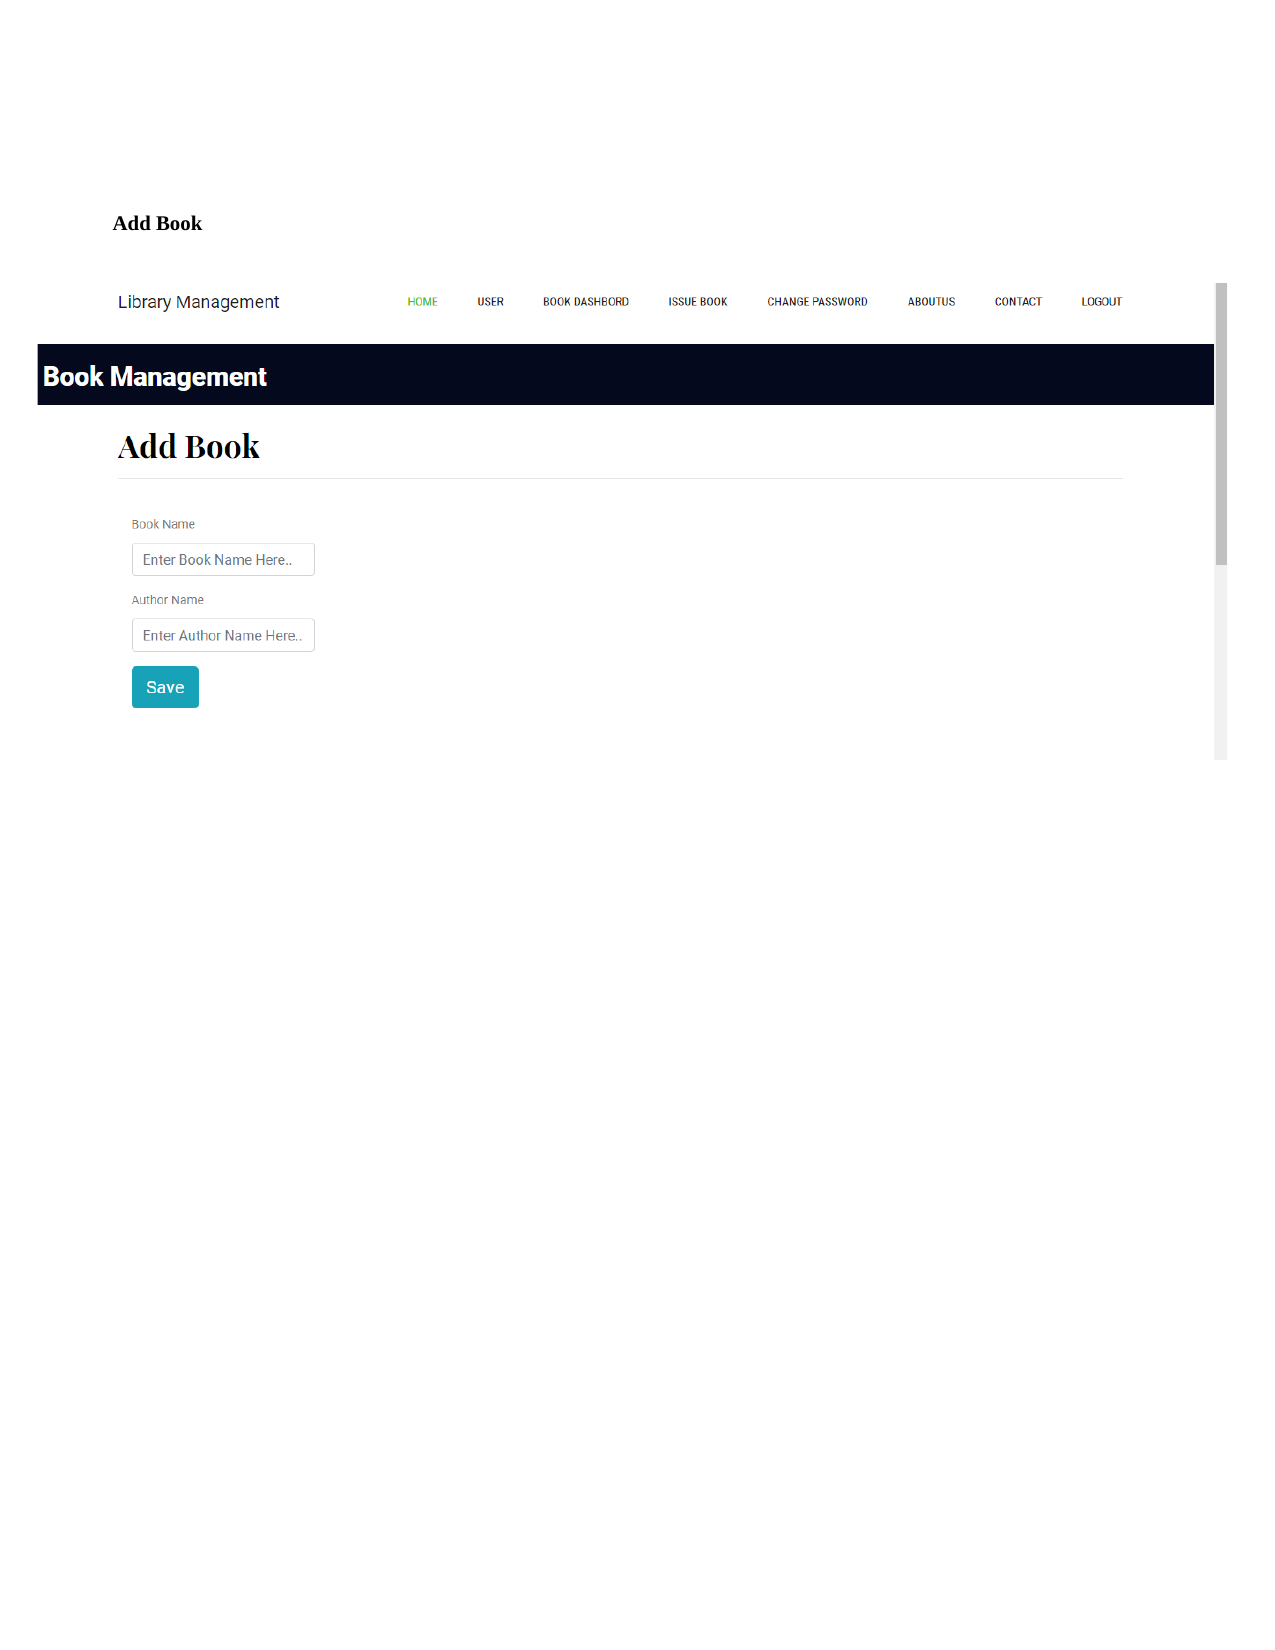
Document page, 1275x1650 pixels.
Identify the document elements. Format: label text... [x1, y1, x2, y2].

picture [37, 283, 1228, 760]
list Add Book [112, 211, 1227, 235]
